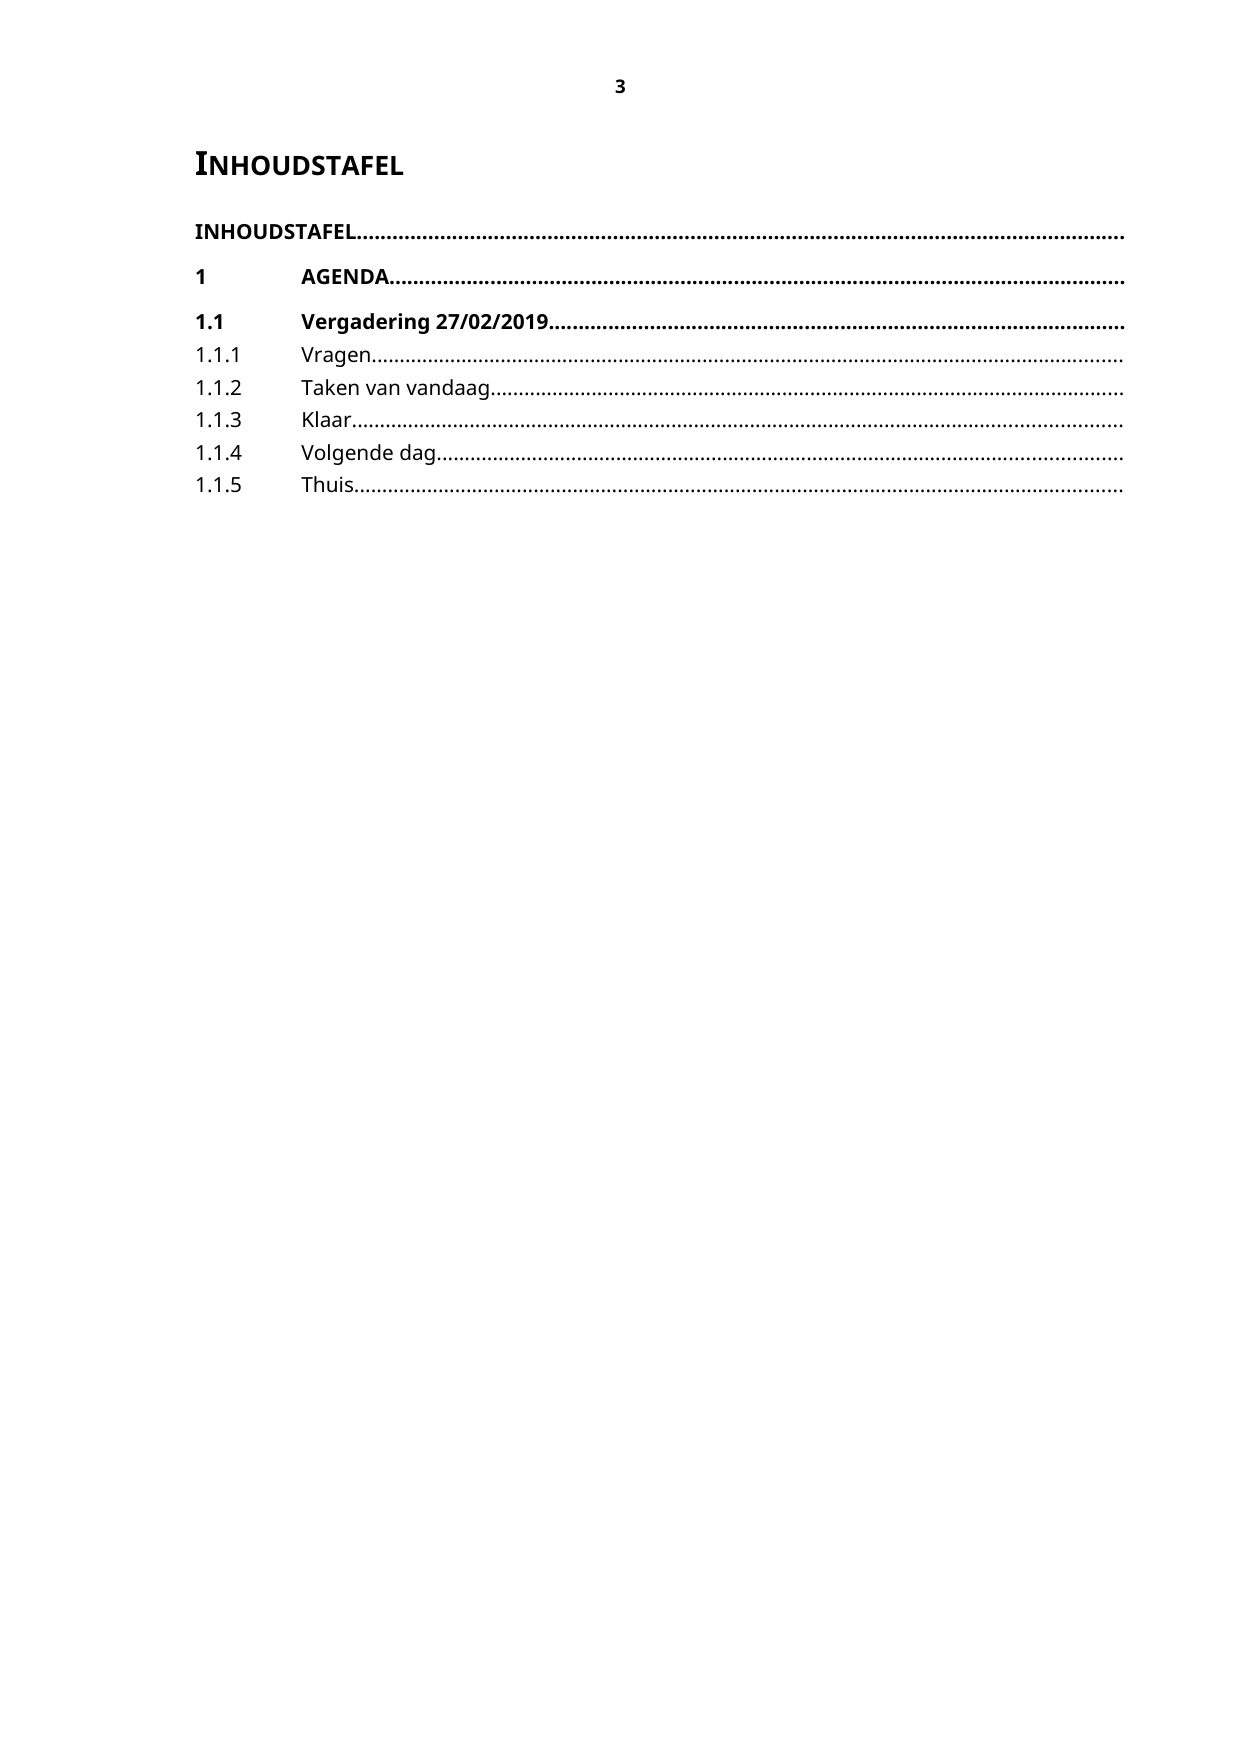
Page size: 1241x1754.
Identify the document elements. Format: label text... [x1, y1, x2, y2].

text 1.1 Vergadering 27/02/2019 4 [195, 307, 1045, 336]
text 1.1.1 Vragen 4 [195, 340, 1045, 368]
text 1 Agenda 4 [195, 262, 1045, 291]
text 1.1.4 Volgende dag 4 [195, 438, 1045, 466]
text 1.1.3 Klaar 4 [195, 405, 1045, 434]
text 1.1.5 Thuis 4 [195, 471, 1045, 499]
text Inhoudstafel [195, 140, 1045, 186]
text 1.1.2 Taken van vandaag 4 [195, 373, 1045, 401]
text Inhoudstafel 3 [195, 217, 1045, 246]
